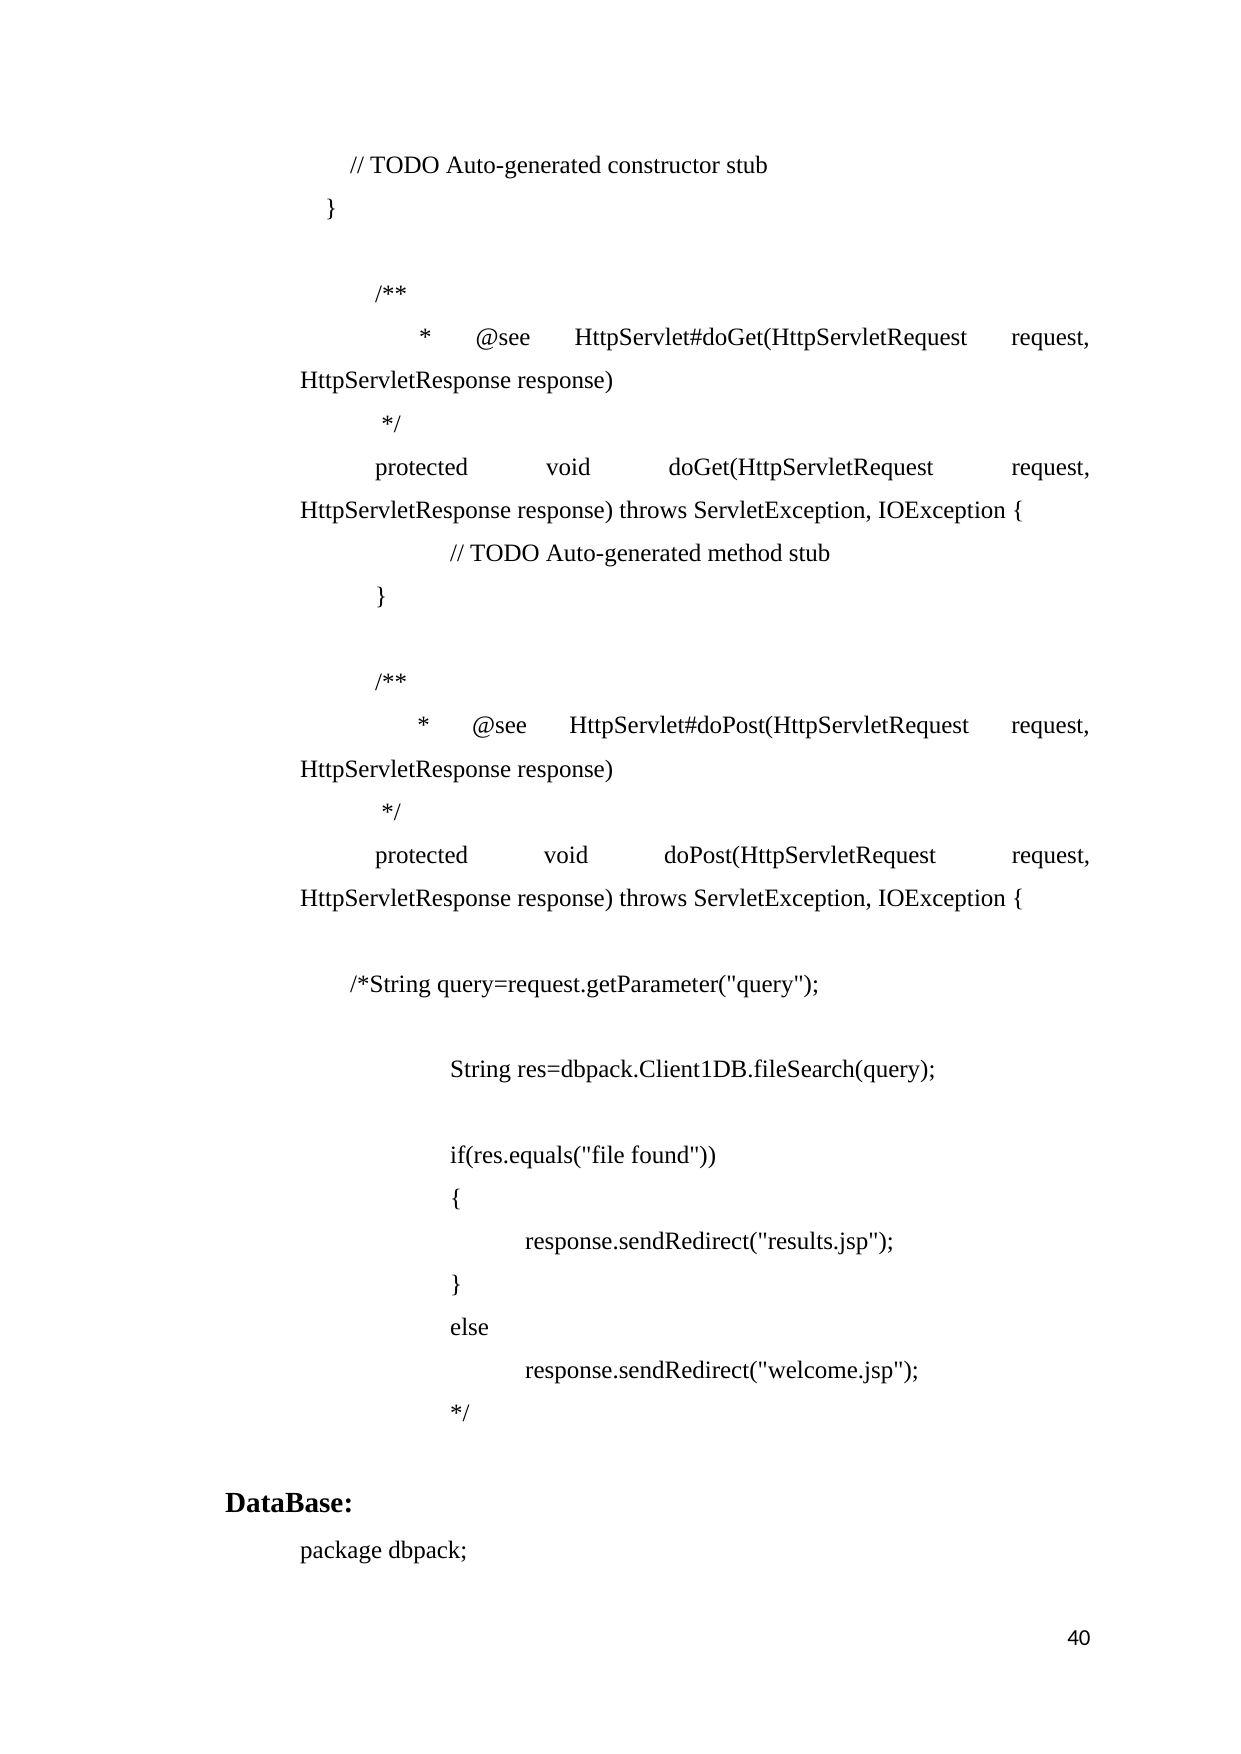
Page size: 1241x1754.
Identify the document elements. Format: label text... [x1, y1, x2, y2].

list } [300, 1269, 1090, 1298]
list { [300, 1183, 1090, 1212]
list protected void doGet(HttpServletRequest request, HttpServletResponse response) throws ServletException, IOException { [300, 452, 1090, 524]
list String res=dbpack.Client1DB.fileSearch(query); [300, 1054, 1090, 1083]
list /** [300, 667, 1090, 696]
list if(res.equals("file found")) [300, 1140, 1090, 1168]
list */ [300, 1398, 1090, 1427]
list /** [300, 279, 1090, 308]
list // TODO Auto-generated constructor stub [300, 150, 1090, 179]
list response.sendRedirect("results.jsp"); [300, 1226, 1090, 1255]
list protected void doPost(HttpServletRequest request, HttpServletResponse response) throws ServletException, IOException { [300, 840, 1090, 912]
list DataBase: [225, 1485, 1090, 1518]
list package dbpack; [300, 1535, 1090, 1564]
list } [300, 581, 1090, 610]
list * @see HttpServlet#doGet(HttpServletRequest request, HttpServletResponse response) [300, 322, 1090, 394]
list response.sendRedirect("welcome.jsp"); [300, 1355, 1090, 1384]
list else [300, 1312, 1090, 1341]
list // TODO Auto-generated method stub [300, 538, 1090, 567]
list /*String query=request.getParameter("query"); [300, 969, 1090, 997]
list * @see HttpServlet#doPost(HttpServletRequest request, HttpServletResponse response) [300, 711, 1090, 782]
list */ [300, 797, 1090, 826]
list */ [300, 409, 1090, 437]
list } [300, 193, 1090, 222]
